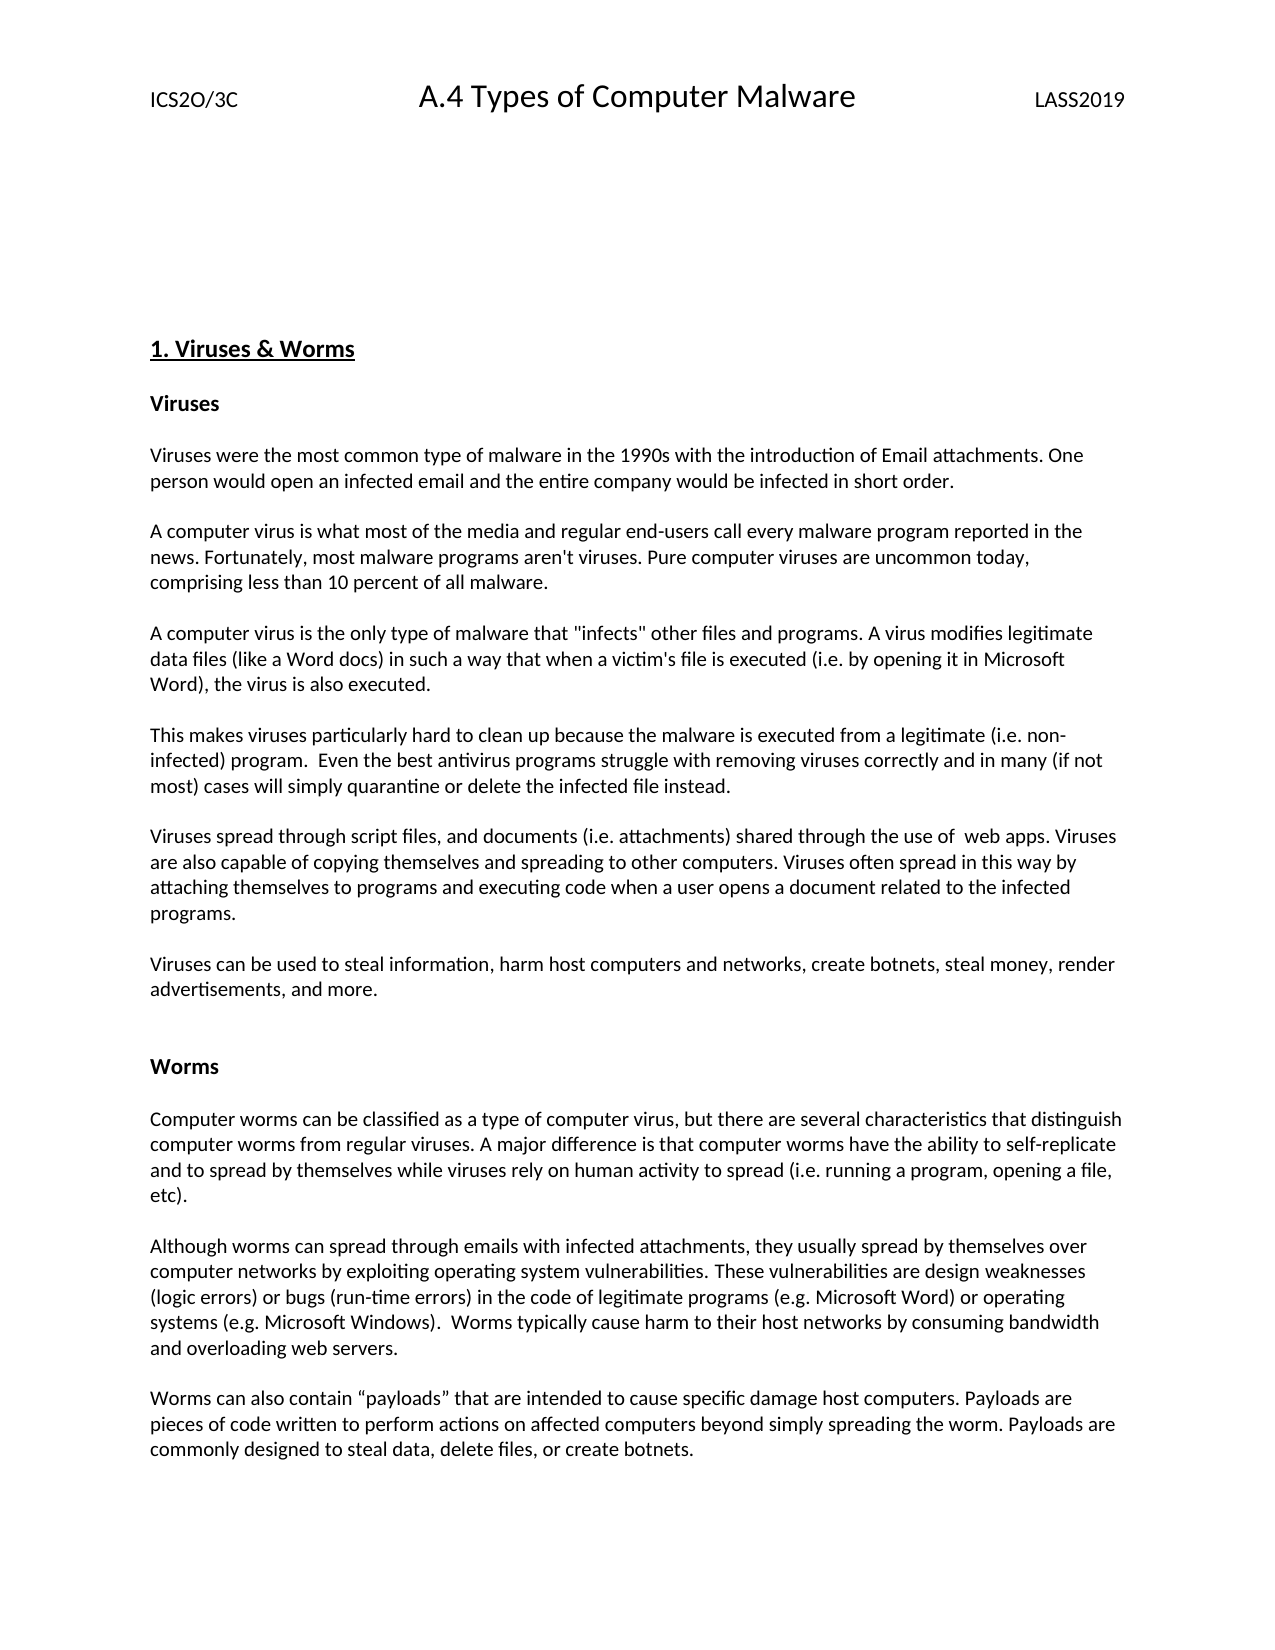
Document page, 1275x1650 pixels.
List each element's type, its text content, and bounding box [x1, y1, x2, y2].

text Viruses can be used to steal information, harm host computers and networks, create botnets, steal money, render advertisements, and more. [378, 951, 1125, 1002]
text Worms [150, 1052, 1125, 1081]
text Computer worms can be classified as a type of computer virus, but there are several characteristics that distinguish computer worms from regular viruses. A major difference is that computer worms have the ability to self-replicate and to spread by themselves while viruses rely on human activity to spread (i.e. running a program, opening a file, etc). [188, 1106, 1125, 1208]
text Although worms can spread through emails with infected attachments, they usually spread by themselves over computer networks by exploiting operating system vulnerabilities. These vulnerabilities are design weaknesses (logic errors) or bugs (run-time errors) in the code of legitimate programs (e.g. Microsoft Word) or operating systems (e.g. Microsoft Windows). Worms typically cause harm to their host networks by consuming bandwidth and overloading web servers. [150, 1233, 1125, 1360]
text 1. Viruses & Worms [150, 333, 1125, 364]
text Viruses [150, 389, 1125, 417]
text Worms can also contain “payloads” that are intended to cause specific damage host computers. Payloads are pieces of code written to perform actions on affected computers beyond simply spreading the worm. Payloads are commonly designed to steal data, delete files, or create botnets. [695, 1386, 1125, 1462]
text Viruses spread through script files, and documents (i.e. attachments) shared through the use of web apps. Viruses are also capable of copying themselves and spreading to other computers. Viruses often spread in this way by attaching themselves to programs and executing code when a user opens a document related to the infected programs. [150, 824, 1125, 925]
text A computer virus is the only type of malware that "infects" other files and programs. A virus modifies legitimate data files (like a Word docs) in such a way that when a victim's file is executed (i.e. by opening it in Microsoft Word), the virus is also executed. [150, 620, 1125, 697]
text Viruses were the most common type of malware in the 1990s with the introduction of Email attachments. One person would open an infected email and the entire company would be infected in short order. [150, 442, 1125, 493]
text A computer virus is what most of the media and regular end-users call every malware program reported in the news. Fortunately, most malware programs aren't viruses. Pure computer viruses are uncommon today, comprising less than 10 percent of all malware. [150, 519, 1125, 595]
text This makes viruses particularly hard to clean up because the malware is executed from a legitimate (i.e. non-infected) program. Even the best antivirus programs struggle with removing viruses correctly and in many (if not most) cases will simply quarantine or delete the infected file instead. [150, 722, 1125, 798]
